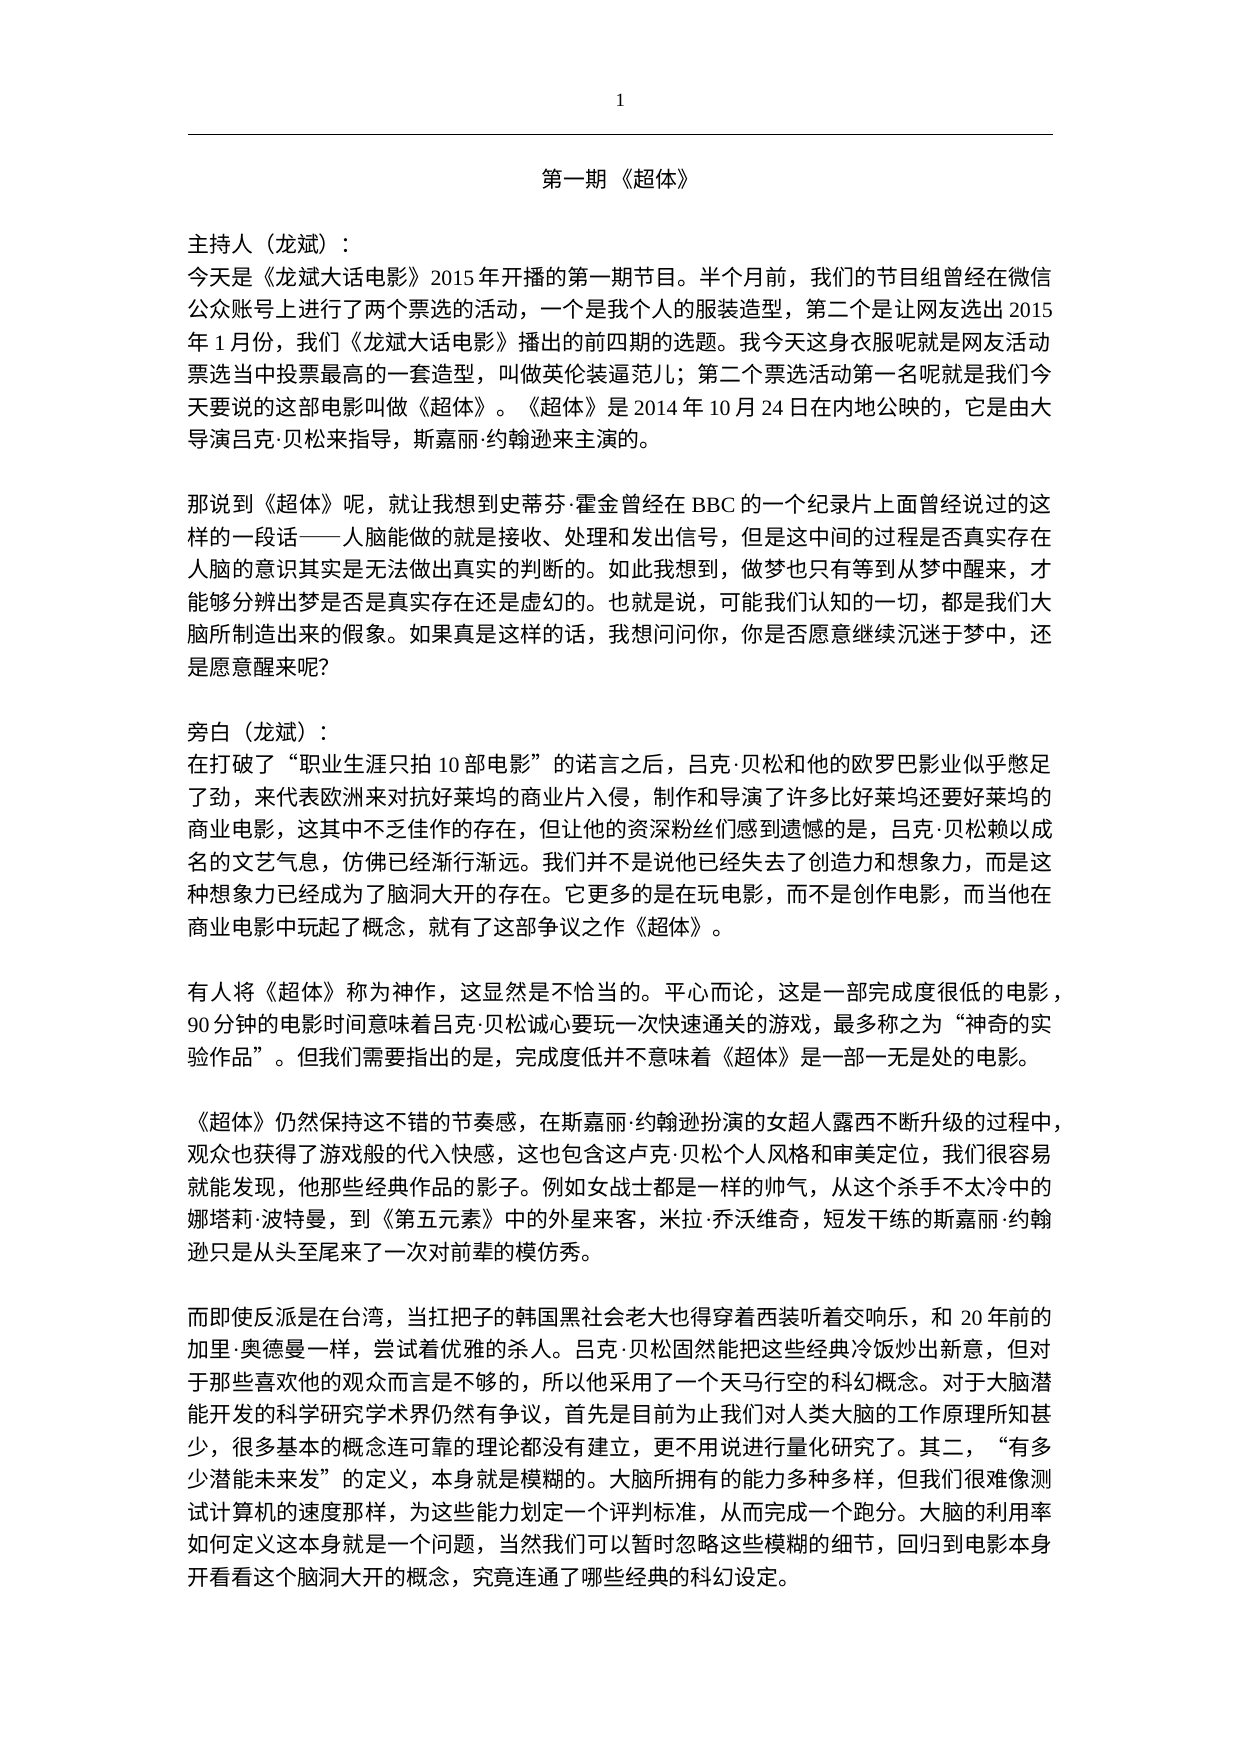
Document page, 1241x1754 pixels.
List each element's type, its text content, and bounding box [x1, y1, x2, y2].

text 有人将《超体》称为神作，这显然是不恰当的。平心而论，这是一部完成度很低的电影，90分钟的电影时间意味着吕克·贝松诚心要玩一次快速通关的游戏，最多称之为“神奇的实验作品”。但我们需要指出的是，完成度低并不意味着《超体》是一部一无是处的电影。 [187, 974, 1053, 1072]
text 主持人（龙斌）： [187, 227, 1053, 259]
text 那说到《超体》呢，就让我想到史蒂芬·霍金曾经在BBC的一个纪录片上面曾经说过的这样的一段话——人脑能做的就是接收、处理和发出信号，但是这中间的过程是否真实存在，人脑的意识其实是无法做出真实的判断的。如此我想到，做梦也只有等到从梦中醒来，才能够分辨出梦是否是真实存在还是虚幻的。也就是说，可能我们认知的一切，都是我们大脑所制造出来的假象。如果真是这样的话，我想问问你，你是否愿意继续沉迷于梦中，还是愿意醒来呢？ [187, 487, 1053, 682]
text 旁白（龙斌）： [187, 714, 1053, 747]
text 《超体》仍然保持这不错的节奏感，在斯嘉丽·约翰逊扮演的女超人露西不断升级的过程中，观众也获得了游戏般的代入快感，这也包含这卢克·贝松个人风格和审美定位，我们很容易就能发现，他那些经典作品的影子。例如女战士都是一样的帅气，从这个杀手不太冷中的娜塔莉·波特曼，到《第五元素》中的外星来客，米拉·乔沃维奇，短发干练的斯嘉丽·约翰逊只是从头至尾来了一次对前辈的模仿秀。 [187, 1104, 1053, 1267]
text 而即使反派是在台湾，当扛把子的韩国黑社会老大也得穿着西装听着交响乐，和20年前的加里·奥德曼一样，尝试着优雅的杀人。吕克·贝松固然能把这些经典冷饭炒出新意，但对于那些喜欢他的观众而言是不够的，所以他采用了一个天马行空的科幻概念。对于大脑潜能开发的科学研究学术界仍然有争议，首先是目前为止我们对人类大脑的工作原理所知甚少，很多基本的概念连可靠的理论都没有建立，更不用说进行量化研究了。其二，“有多少潜能未来发”的定义，本身就是模糊的。大脑所拥有的能力多种多样，但我们很难像测试计算机的速度那样，为这些能力划定一个评判标准，从而完成一个跑分。大脑的利用率如何定义这本身就是一个问题，当然我们可以暂时忽略这些模糊的细节，回归到电影本身开看看这个脑洞大开的概念，究竟连通了哪些经典的科幻设定。 [187, 1299, 1053, 1592]
text 第一期 《超体》 [187, 162, 1053, 194]
text 在打破了“职业生涯只拍10部电影”的诺言之后，吕克·贝松和他的欧罗巴影业似乎憋足了劲，来代表欧洲来对抗好莱坞的商业片入侵，制作和导演了许多比好莱坞还要好莱坞的商业电影，这其中不乏佳作的存在，但让他的资深粉丝们感到遗憾的是，吕克·贝松赖以成名的文艺气息，仿佛已经渐行渐远。我们并不是说他已经失去了创造力和想象力，而是这种想象力已经成为了脑洞大开的存在。它更多的是在玩电影，而不是创作电影，而当他在商业电影中玩起了概念，就有了这部争议之作《超体》。 [187, 747, 1053, 942]
text 今天是《龙斌大话电影》2015年开播的第一期节目。半个月前，我们的节目组曾经在微信公众账号上进行了两个票选的活动，一个是我个人的服装造型，第二个是让网友选出2015年1月份，我们《龙斌大话电影》播出的前四期的选题。我今天这身衣服呢就是网友活动票选当中投票最高的一套造型，叫做英伦装逼范儿；第二个票选活动第一名呢就是我们今天要说的这部电影叫做《超体》。《超体》是2014年10月24日在内地公映的，它是由大导演吕克·贝松来指导，斯嘉丽·约翰逊来主演的。 [187, 259, 1053, 454]
